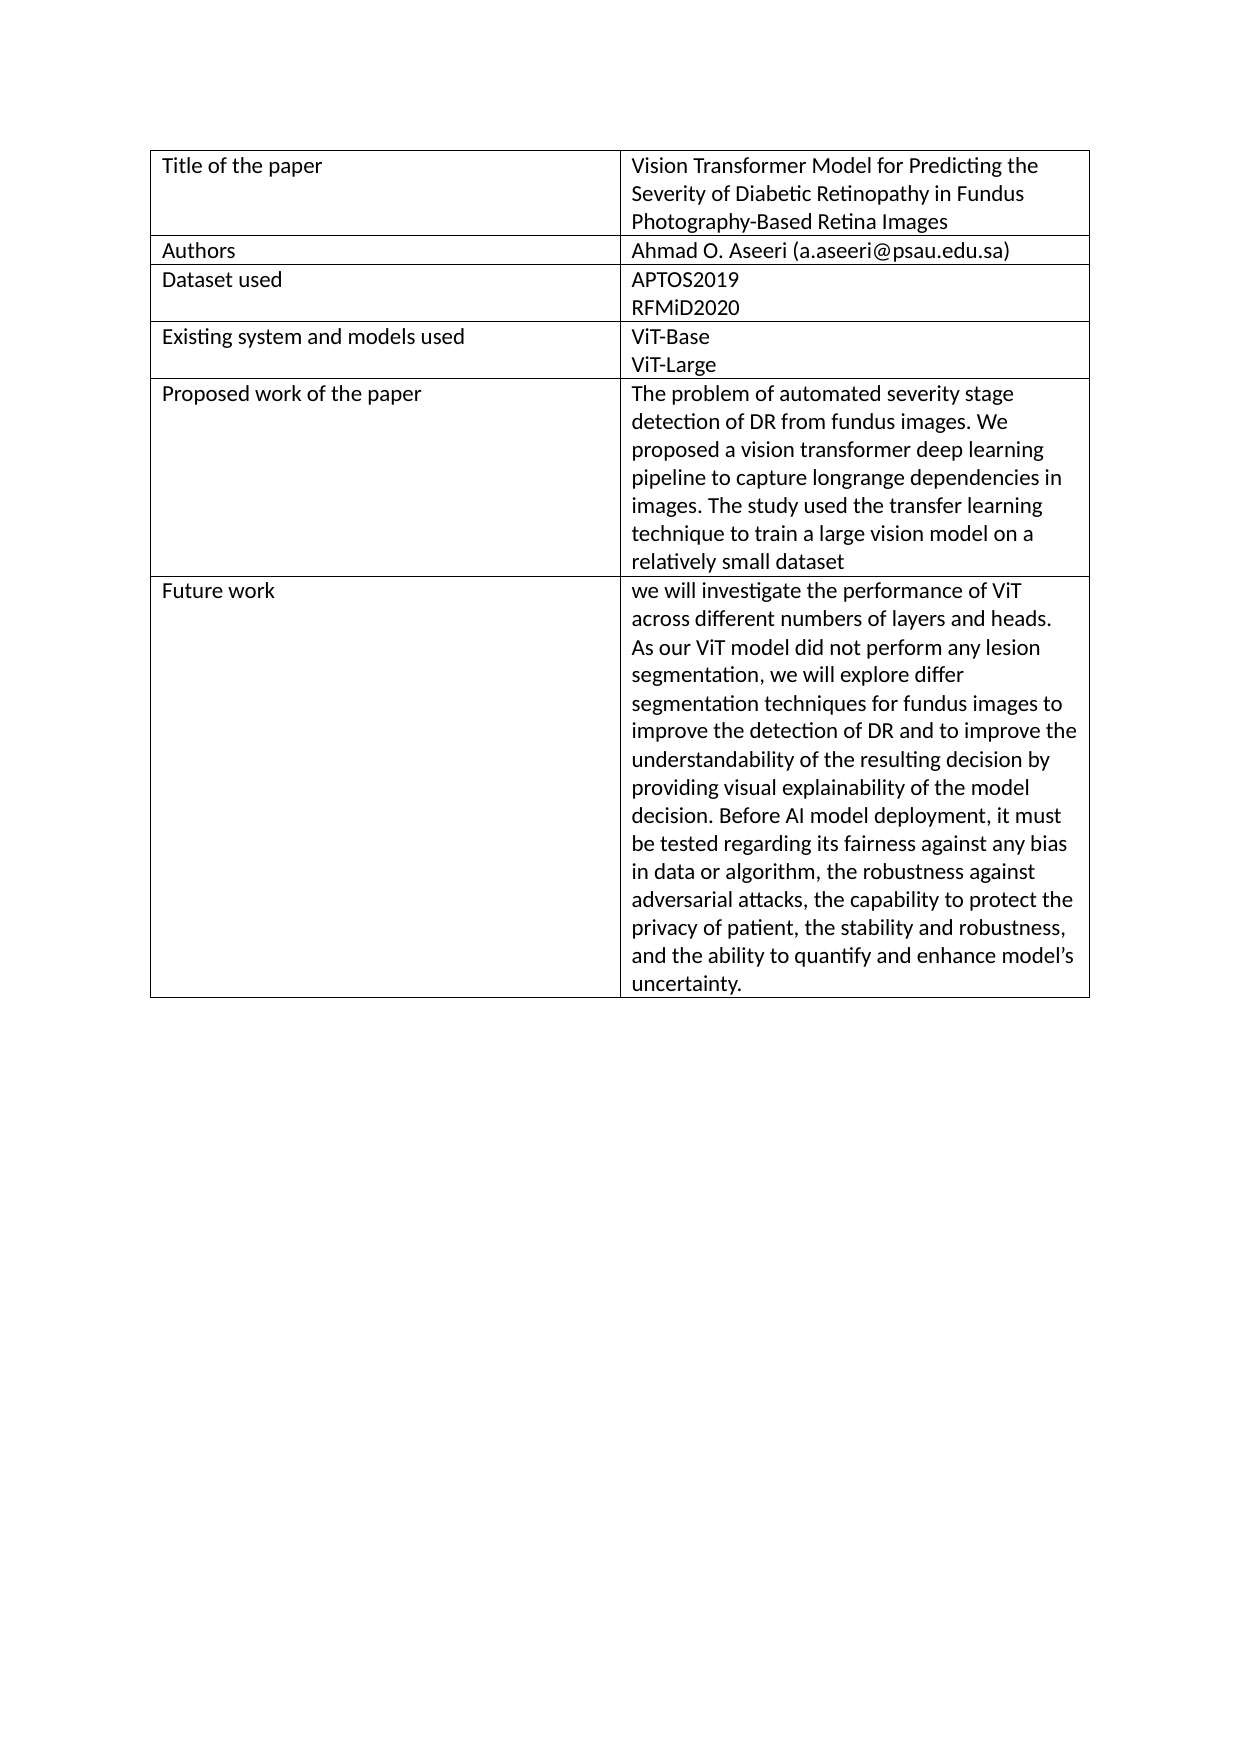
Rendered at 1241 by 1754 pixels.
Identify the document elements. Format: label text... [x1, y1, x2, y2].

table_cell Ahmad O. Aseeri (a.aseeri@psau.edu.sa) [621, 236, 1089, 264]
table_cell APTOS2019 RFMiD2020 [621, 265, 1089, 321]
table_cell The problem of automated severity stage detection of DR from fundus images. We proposed a vision transformer deep learning pipeline to capture longrange dependencies in images. The study used the transfer learning technique to train a large vision model on a relatively small dataset [621, 379, 1089, 576]
table_cell we will investigate the performance of ViT across different numbers of layers and heads. As our ViT model did not perform any lesion segmentation, we will explore differ segmentation techniques for fundus images to improve the detection of DR and to improve the understandability of the resulting decision by providing visual explainability of the model decision. Before AI model deployment, it must be tested regarding its fairness against any bias in data or algorithm, the robustness against adversarial attacks, the capability to protect the privacy of patient, the stability and robustness, and the ability to quantify and enhance model’s uncertainty. [621, 577, 1089, 997]
table_header Vision Transformer Model for Predicting the Severity of Diabetic Retinopathy in Fundus Photography-Based Retina Images [621, 151, 1089, 235]
table_cell Authors [151, 236, 620, 264]
table_cell Proposed work of the paper [151, 379, 620, 576]
table_cell Dataset used [151, 265, 620, 321]
table_cell Future work [151, 577, 620, 997]
table_cell Existing system and models used [151, 322, 620, 378]
table_cell ViT-Base ViT-Large [621, 322, 1089, 378]
table_header Title of the paper [151, 151, 620, 235]
